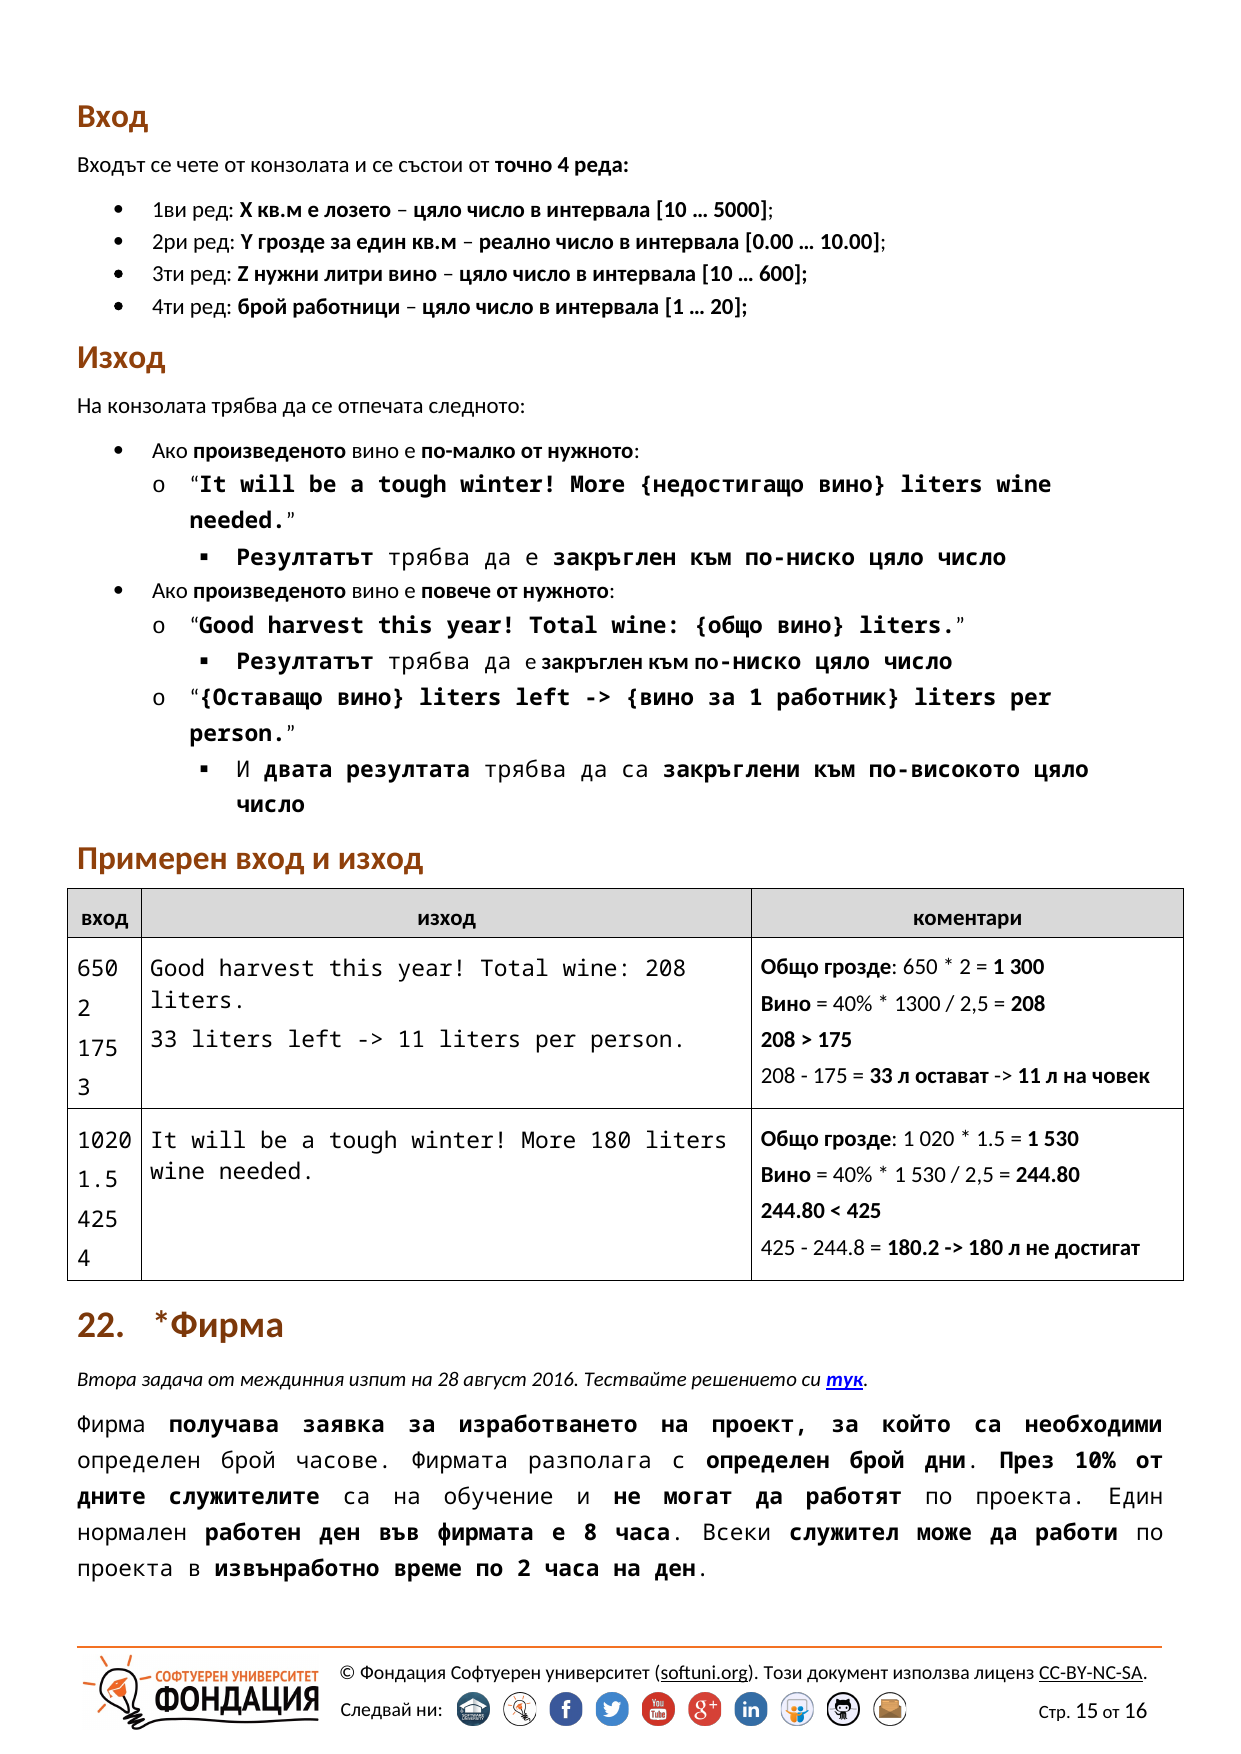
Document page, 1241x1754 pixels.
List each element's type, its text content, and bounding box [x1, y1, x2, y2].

list И двата резултата трябва да са закръглени към по-високото цяло число [199, 752, 1163, 820]
table_header коментари [752, 889, 1183, 937]
table_cell It will be a tough winter! More 180 liters wine needed. [142, 1109, 751, 1279]
table_cell 1020 1.5 425 4 [68, 1109, 141, 1279]
text На конзолата трябва да се отпечата следното: [77, 392, 1163, 419]
list Ако произведеното вино е по-малко от нужното: [114, 436, 1163, 464]
table_header вход [68, 889, 141, 937]
list 2ри ред: Y грозде за един кв.м – реално число в интервала [0.00 … 10.00]; [114, 227, 1163, 255]
table_header изход [142, 889, 751, 937]
picture [457, 1692, 490, 1726]
list “Good harvest this year! Total wine: {общо вино} liters.” [152, 608, 1163, 640]
table_cell Общо грозде: 650 * 2 = 1 300 Вино = 40% * 1300 / 2,5 = 208 208 > 175 208 - 175 = 33 л остават -> 11 л на човек [752, 938, 1183, 1108]
list 1ви ред: X кв.м е лозето – цяло число в интервала [10 … 5000]; [114, 195, 1163, 223]
table_cell Good harvest this year! Total wine: 208 liters. 33 liters left -> 11 liters per person. [142, 938, 751, 1108]
subtitle Вход [77, 95, 1163, 136]
picture [642, 1692, 675, 1726]
picture [827, 1692, 860, 1726]
text Входът се чете от конзолата и се състои от точно 4 реда: [77, 151, 1163, 178]
picture [873, 1692, 907, 1726]
list Резултатът трябва да е закръглен към по-ниско цяло число [199, 644, 1163, 676]
list Ако произведеното вино е повече от нужното: [114, 576, 1163, 604]
picture [503, 1692, 537, 1726]
list 4ти ред: брой работници – цяло число в интервала [1 … 20]; [114, 292, 1163, 320]
list 3ти ред: Z нужни литри вино – цяло число в интервала [10 … 600]; [114, 259, 1163, 288]
subtitle Изход [77, 336, 1163, 377]
picture [688, 1692, 722, 1726]
text Фирма получава заявка за изработването на проект, за който са необходими определен брой часове. Фирмата разполага с определен брой дни. През 10% от дните служителите са на обучение и не могат да работят по проекта. Един нормален работен ден във фирмата е 8 часа. Всеки служител може да работи по проекта в извънработно време по 2 часа на ден. [77, 1408, 1163, 1583]
picture [595, 1692, 629, 1726]
text Втора задача от междинния изпит на 28 август 2016. Тествайте решението си тук. [77, 1367, 1163, 1392]
picture [734, 1692, 768, 1726]
picture [549, 1692, 583, 1726]
list “{Оставащо вино} liters left -> {вино за 1 работник} liters per person.” [152, 681, 1163, 748]
table_cell Общо грозде: 1 020 * 1.5 = 1 530 Вино = 40% * 1 530 / 2,5 = 244.80 244.80 < 425 425 - 244.8 = 180.2 -> 180 л не достигат [752, 1109, 1183, 1279]
table_cell 650 2 175 3 [68, 938, 141, 1108]
subtitle *Фирма [77, 1301, 1163, 1347]
subtitle Примерен вход и изход [77, 837, 1163, 878]
picture [780, 1692, 814, 1726]
picture [82, 1654, 319, 1730]
list “It will be a tough winter! More {недостигащо вино} liters wine needed.” [152, 468, 1163, 536]
list Резултатът трябва да е закръглен към по-ниско цяло число [199, 540, 1163, 572]
